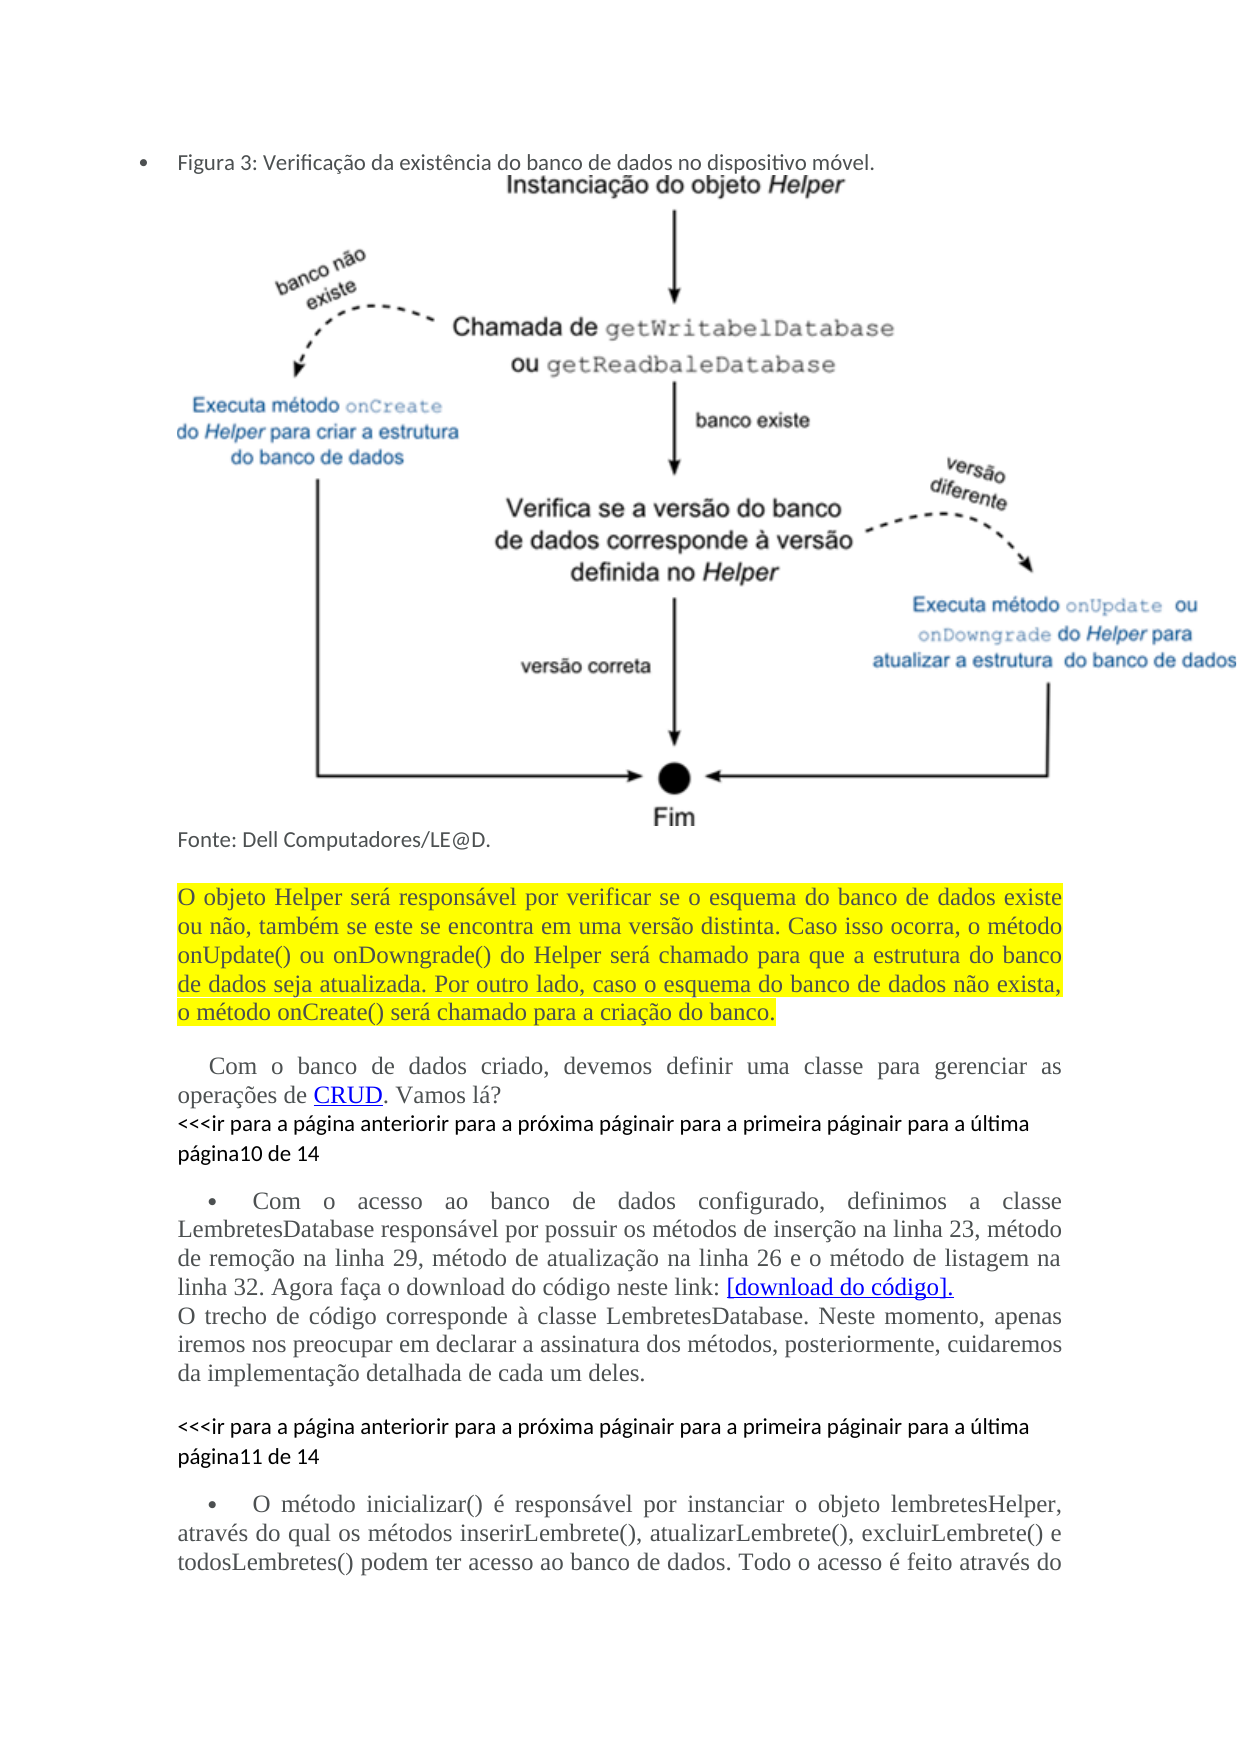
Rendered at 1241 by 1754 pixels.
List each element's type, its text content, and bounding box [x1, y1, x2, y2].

text <<<ir para a página anteriorir para a próxima páginair para a primeira páginair para a última página11 de 14 [177, 1412, 1063, 1470]
text O trecho de código corresponde à classe LembretesDatabase. Neste momento, apenas iremos nos preocupar em declarar a assinatura dos métodos, posteriormente, cuidaremos da implementação detalhada de cada um deles. [177, 1301, 1063, 1387]
text O objeto Helper será responsável por verificar se o esquema do banco de dados existe ou não, também se este se encontra em uma versão distinta. Caso isso ocorra, o método onUpdate() ou onDowngrade() do Helper será chamado para que a estrutura do banco de dados seja atualizada. Por outro lado, caso o esquema do banco de dados não exista, o método onCreate() será chamado para a criação do banco. [177, 997, 1063, 1026]
text <<<ir para a página anteriorir para a próxima páginair para a primeira páginair para a última página10 de 14 [177, 1109, 1063, 1167]
picture [177, 175, 1237, 826]
list Com o acesso ao banco de dados configurado, definimos a classe LembretesDatabase responsável por possuir os métodos de inserção na linha 23, método de remoção na linha 29, método de atualização na linha 26 e o método de listagem na linha 32. Agora faça o download do código neste link: [download do código]. [177, 1186, 1063, 1301]
text Com o banco de dados criado, devemos definir uma classe para gerenciar as operações de CRUD. Vamos lá? [177, 1051, 1063, 1109]
